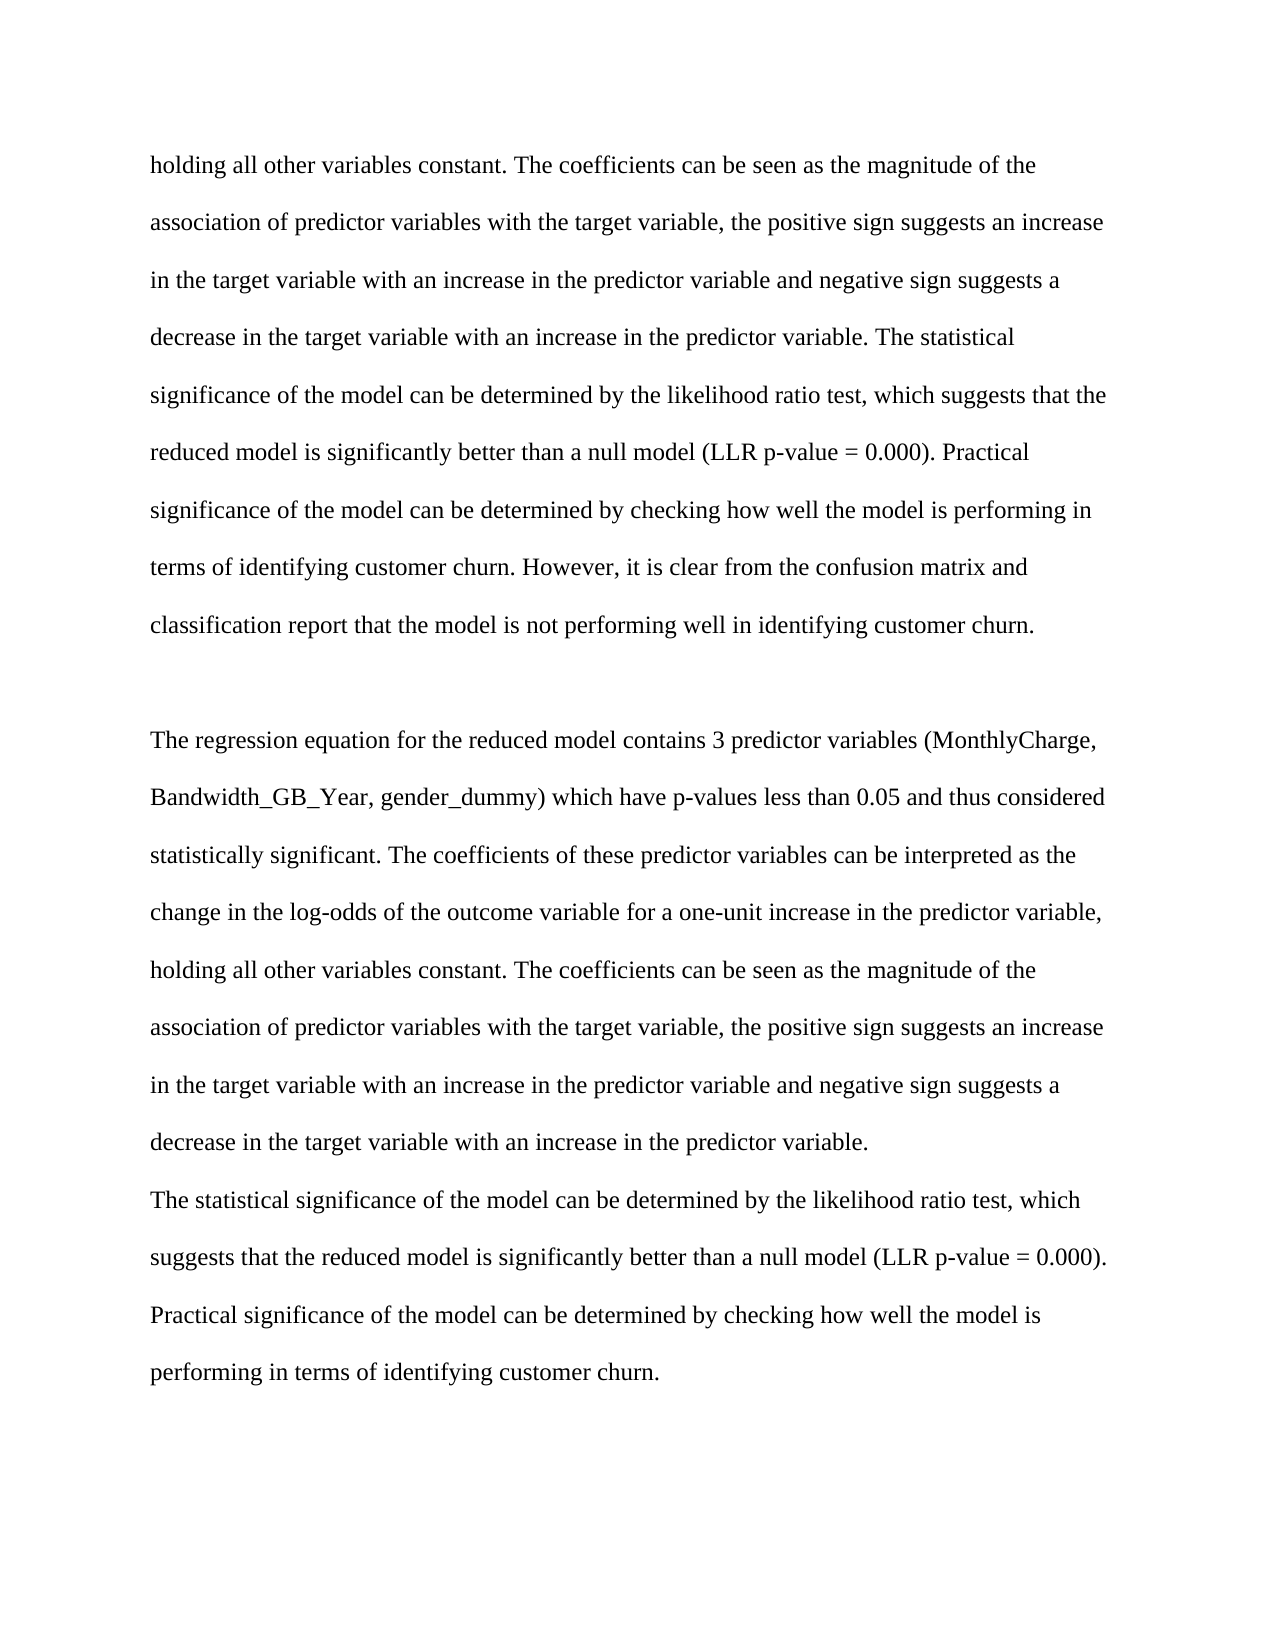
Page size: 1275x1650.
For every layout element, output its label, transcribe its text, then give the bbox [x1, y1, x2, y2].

text The regression equation for the reduced model contains 3 predictor variables (MonthlyCharge, Bandwidth_GB_Year, gender_dummy) which have p-values less than 0.05 and thus considered statistically significant. The coefficients of these predictor variables can be interpreted as the change in the log-odds of the outcome variable for a one-unit increase in the predictor variable, holding all other variables constant. The coefficients can be seen as the magnitude of the association of predictor variables with the target variable, the positive sign suggests an increase in the target variable with an increase in the predictor variable and negative sign suggests a decrease in the target variable with an increase in the predictor variable. [150, 725, 1125, 1156]
text The statistical significance of the model can be determined by the likelihood ratio test, which suggests that the reduced model is significantly better than a null model (LLR p-value = 0.000). Practical significance of the model can be determined by checking how well the model is performing in terms of identifying customer churn. [150, 1185, 1125, 1386]
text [150, 150, 1125, 639]
